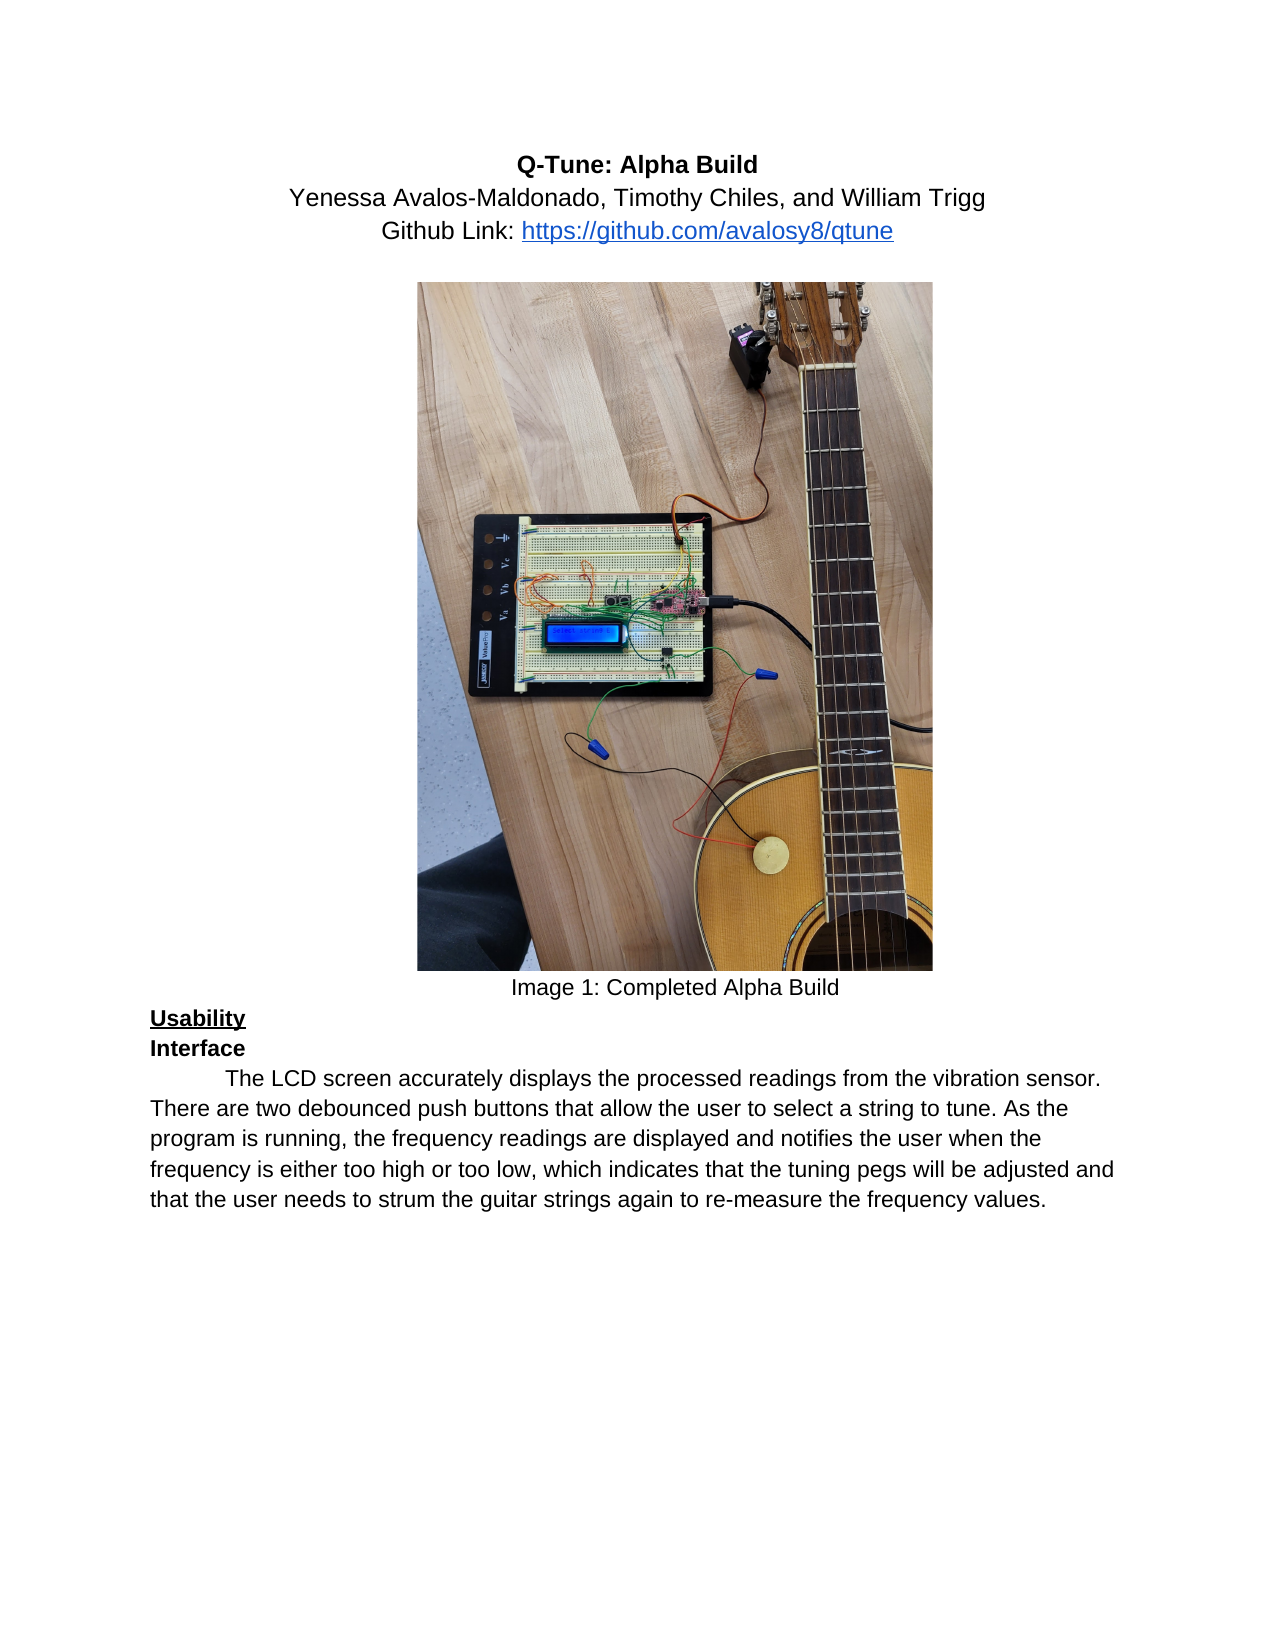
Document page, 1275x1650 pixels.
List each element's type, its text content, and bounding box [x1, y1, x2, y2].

text Interface [150, 1035, 1125, 1061]
picture [417, 282, 933, 971]
text Usability [150, 1004, 1125, 1031]
text Q-Tune: Alpha Build [150, 150, 1125, 179]
text Yenessa Avalos-Maldonado, Timothy Chiles, and William Trigg [150, 183, 1125, 212]
text Github Link: https://github.com/avalosy8/qtune [150, 216, 1125, 245]
text The LCD screen accurately displays the processed readings from the vibration sensor. There are two debounced push buttons that allow the user to select a string to tune. As the program is running, the frequency readings are displayed and notifies the user when the frequency is either too high or too low, which indicates that the tuning pegs will be adjusted and that the user needs to strum the guitar strings again to re-measure the frequency values. [150, 1065, 1125, 1212]
text Image 1: Completed Alpha Build [225, 974, 1125, 1001]
